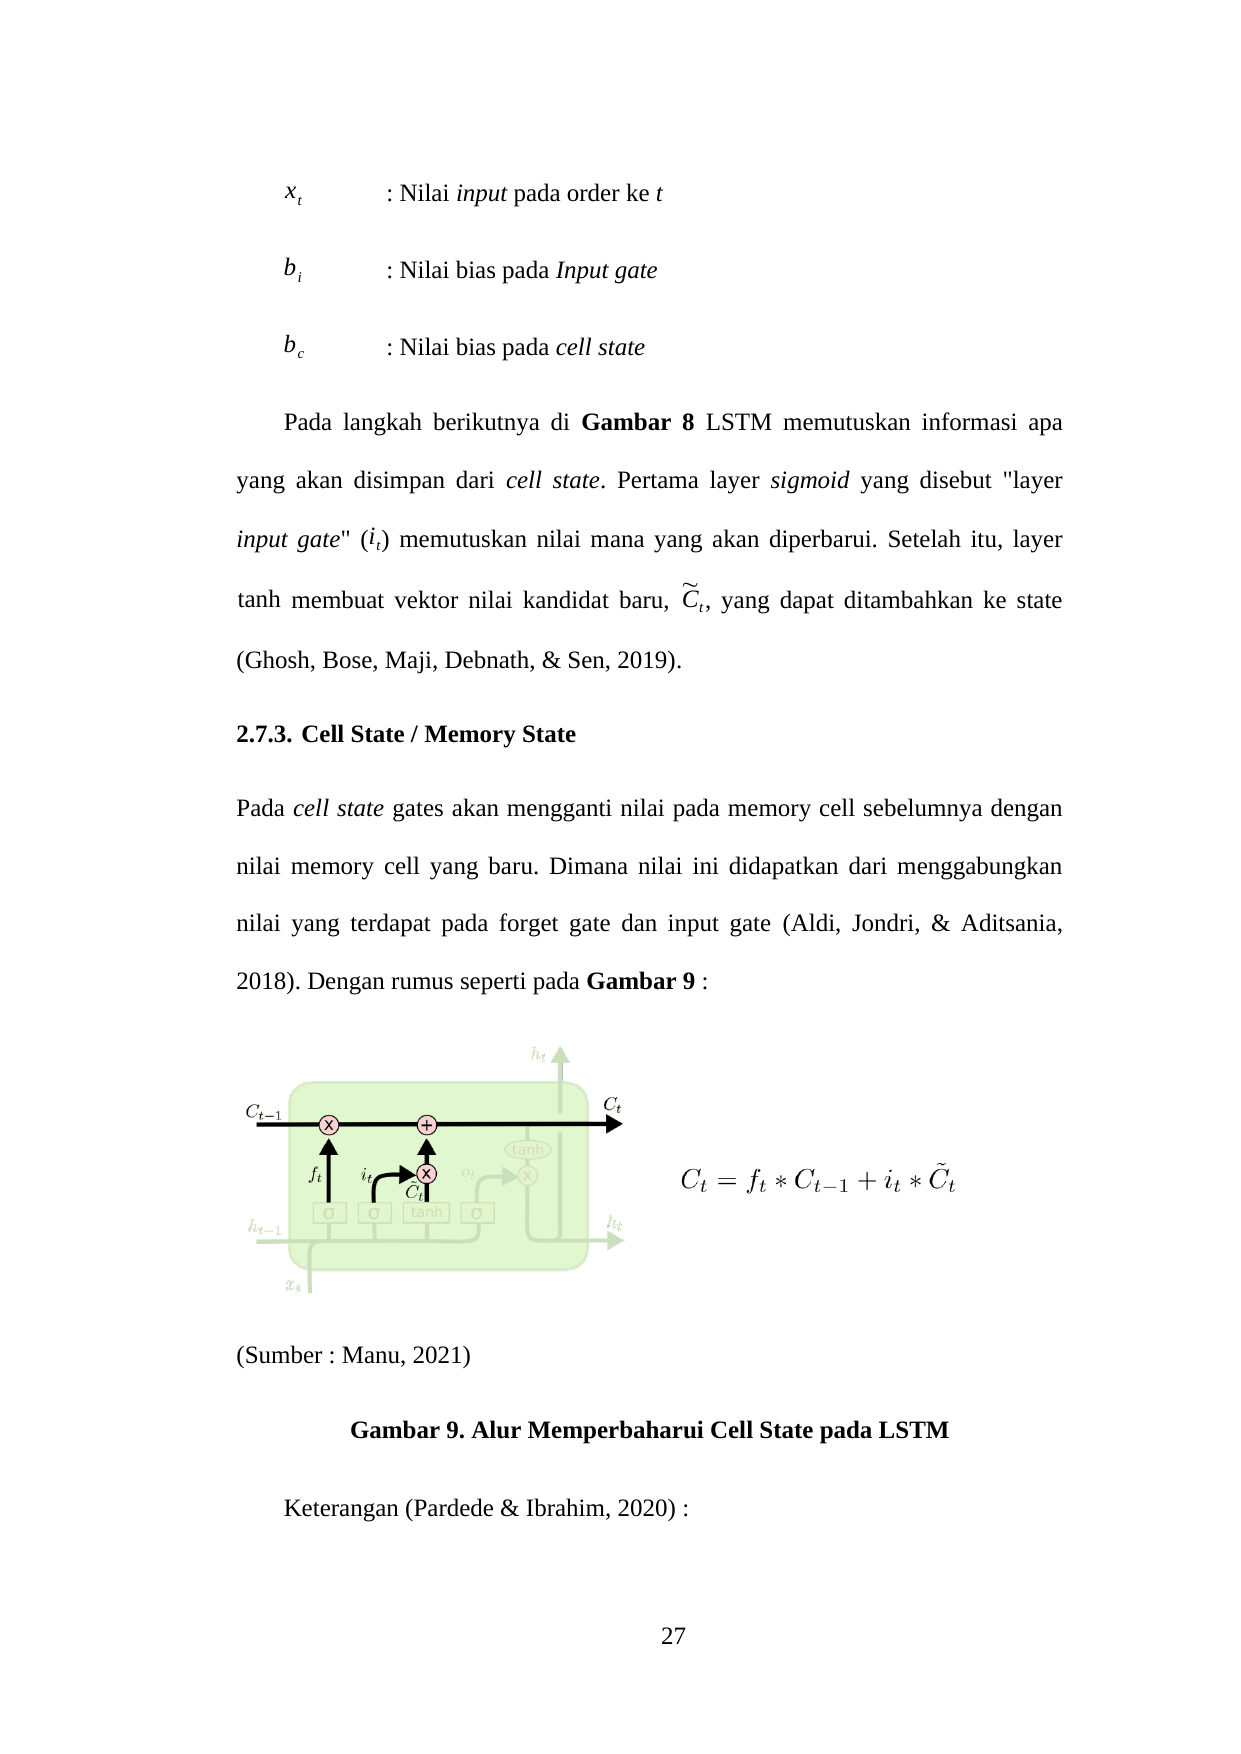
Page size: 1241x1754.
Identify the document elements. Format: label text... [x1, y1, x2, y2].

text Keterangan : [236, 1493, 1063, 1522]
text Pada langkah berikutnya di Gambar 9 LSTM memutuskan informasi apa yang akan disimpan dari cell state. Pertama layer sigmoid yang disebut "layer input gate" () memutuskan nilai mana yang akan diperbarui. Setelah itu, layer membuat vektor nilai kandidat baru, , yang dapat ditambahkan ke state . [236, 407, 1063, 674]
subtitle Cell State / Memory State [236, 719, 1063, 748]
text : Nilai bias pada Input gate [283, 254, 1063, 285]
picture [236, 1040, 1063, 1296]
text : Nilai input pada order ke t [283, 177, 1063, 208]
text : Nilai bias pada cell state [283, 331, 1063, 362]
text Pada cell state gates akan mengganti nilai pada memory cell sebelumnya dengan nilai memory cell yang baru. Dimana nilai ini didapatkan dari menggabungkan nilai yang terdapat pada forget gate dan input gate . Dengan rumus seperti pada Gambar 10 : [236, 793, 1063, 994]
